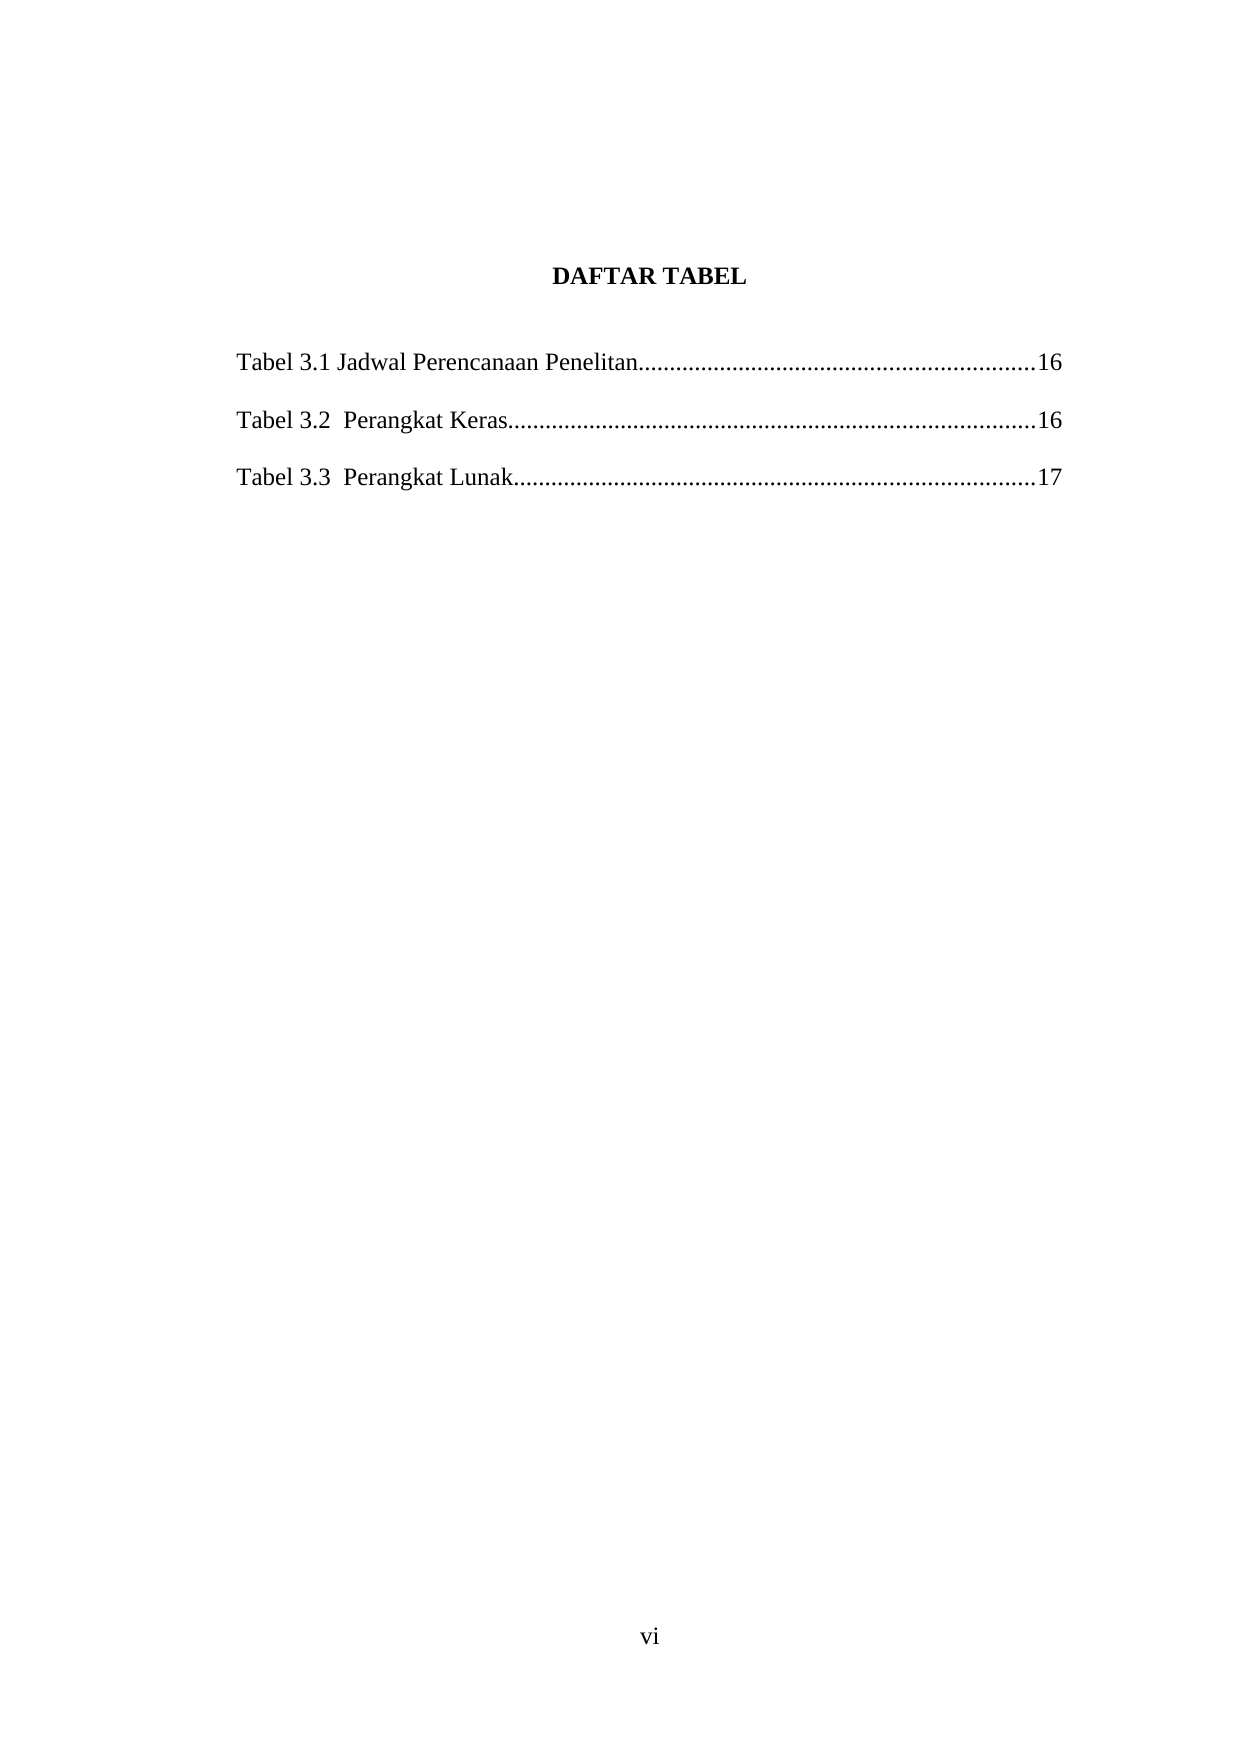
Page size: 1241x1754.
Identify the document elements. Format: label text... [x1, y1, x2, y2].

text Tabel 3.1 Jadwal Perencanaan Penelitan 16 [236, 347, 1063, 376]
text Tabel 3.3 Perangkat Lunak 17 [236, 462, 1063, 491]
subtitle DAFTAR TABEL [236, 261, 1063, 290]
text Tabel 3.2 Perangkat Keras 16 [236, 405, 1063, 434]
